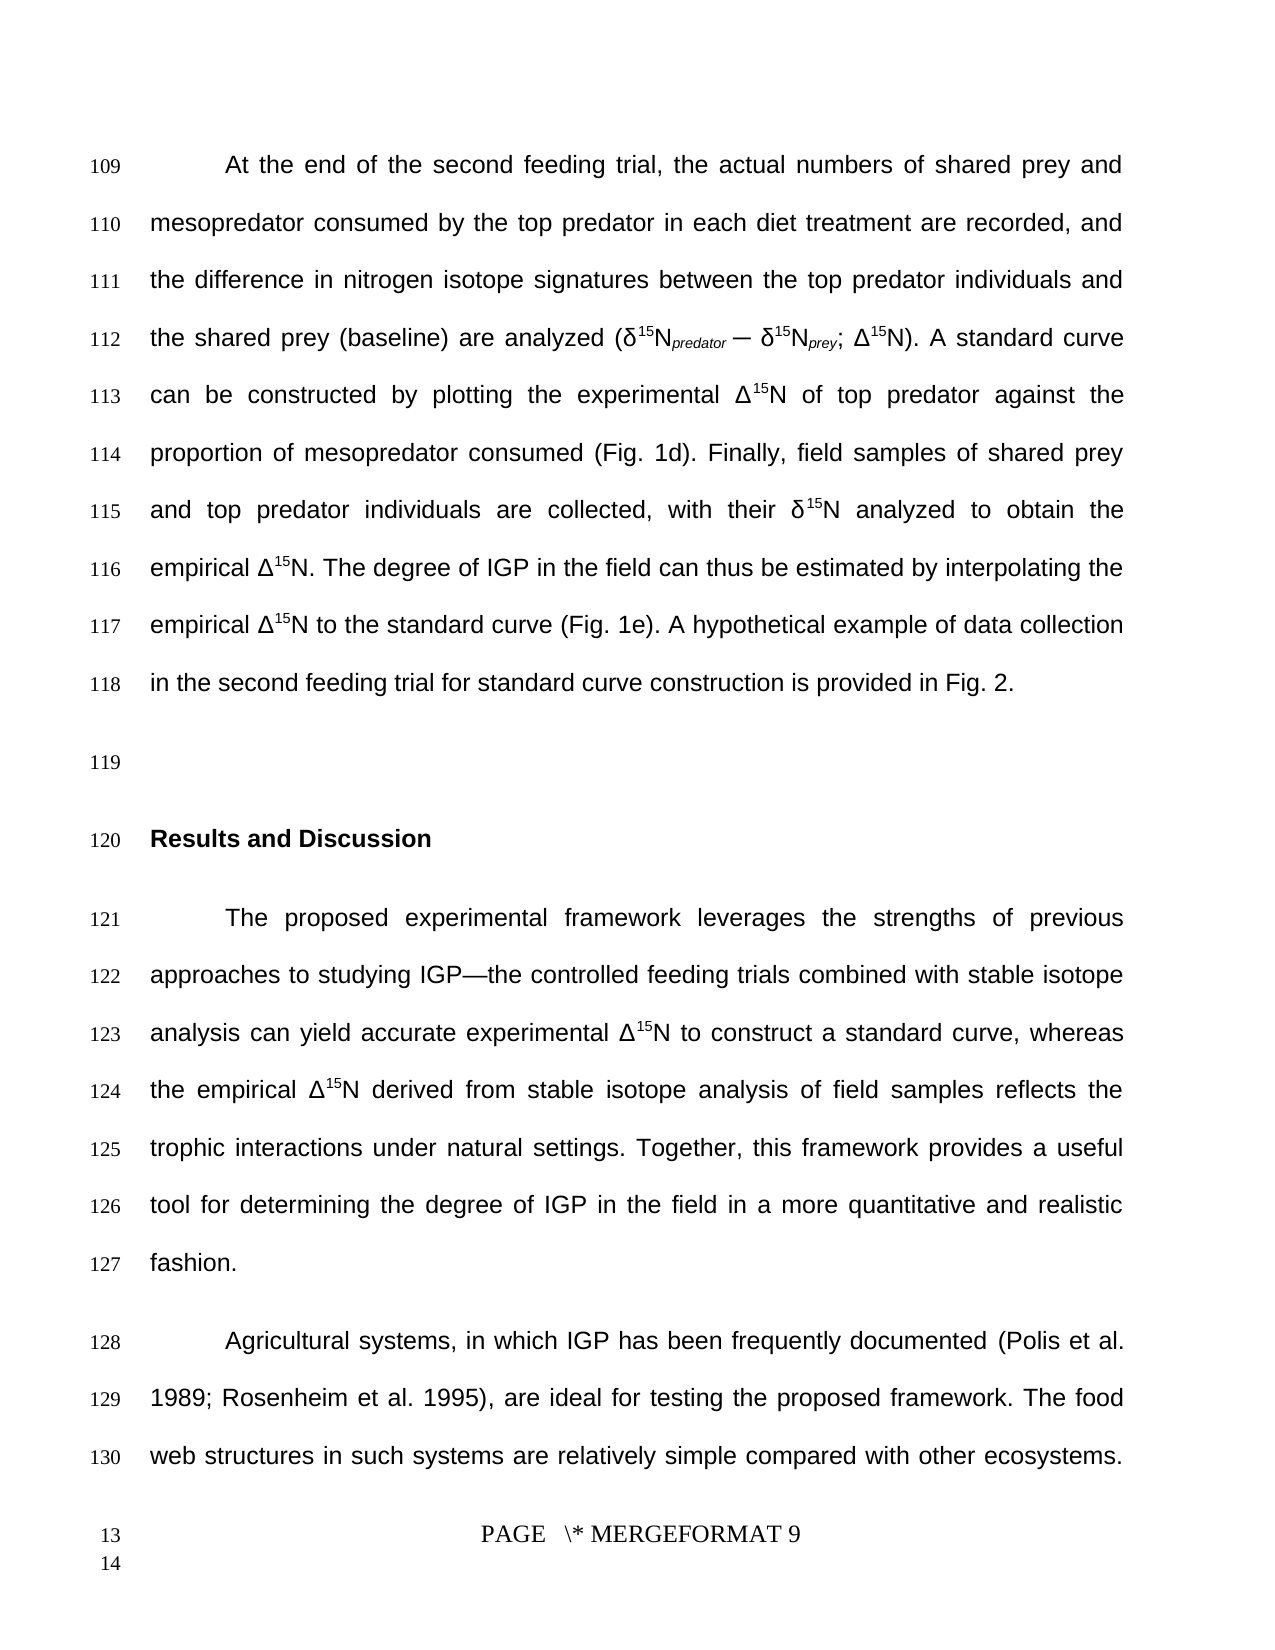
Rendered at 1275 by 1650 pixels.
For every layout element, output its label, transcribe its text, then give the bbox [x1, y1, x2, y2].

text At the end of the second feeding trial, the actual numbers of shared prey and mesopredator consumed by the top predator in each diet treatment are recorded, and the difference in nitrogen isotope signatures between the top predator individuals and the shared prey (baseline) are analyzed (δ15Npredator ─ δ15Nprey; Δ15N). A standard curve can be constructed by plotting the experimental Δ15N of top predator against the proportion of mesopredator consumed (Fig. 1d). Finally, field samples of shared prey and top predator individuals are collected, with their δ15N analyzed to obtain the empirical Δ15N. The degree of IGP in the field can thus be estimated by interpolating the empirical Δ15N to the standard curve (Fig. 1e). A hypothetical example of data collection in the second feeding trial for standard curve construction is provided in Fig. 2. [150, 150, 1125, 696]
text Results and Discussion [150, 824, 1125, 853]
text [150, 1326, 1125, 1469]
text The proposed experimental framework leverages the strengths of previous approaches to studying IGP—the controlled feeding trials combined with stable isotope analysis can yield accurate experimental Δ15N to construct a standard curve, whereas the empirical Δ15N derived from stable isotope analysis of field samples reflects the trophic interactions under natural settings. Together, this framework provides a useful tool for determining the degree of IGP in the field in a more quantitative and realistic fashion. [150, 902, 1125, 1276]
